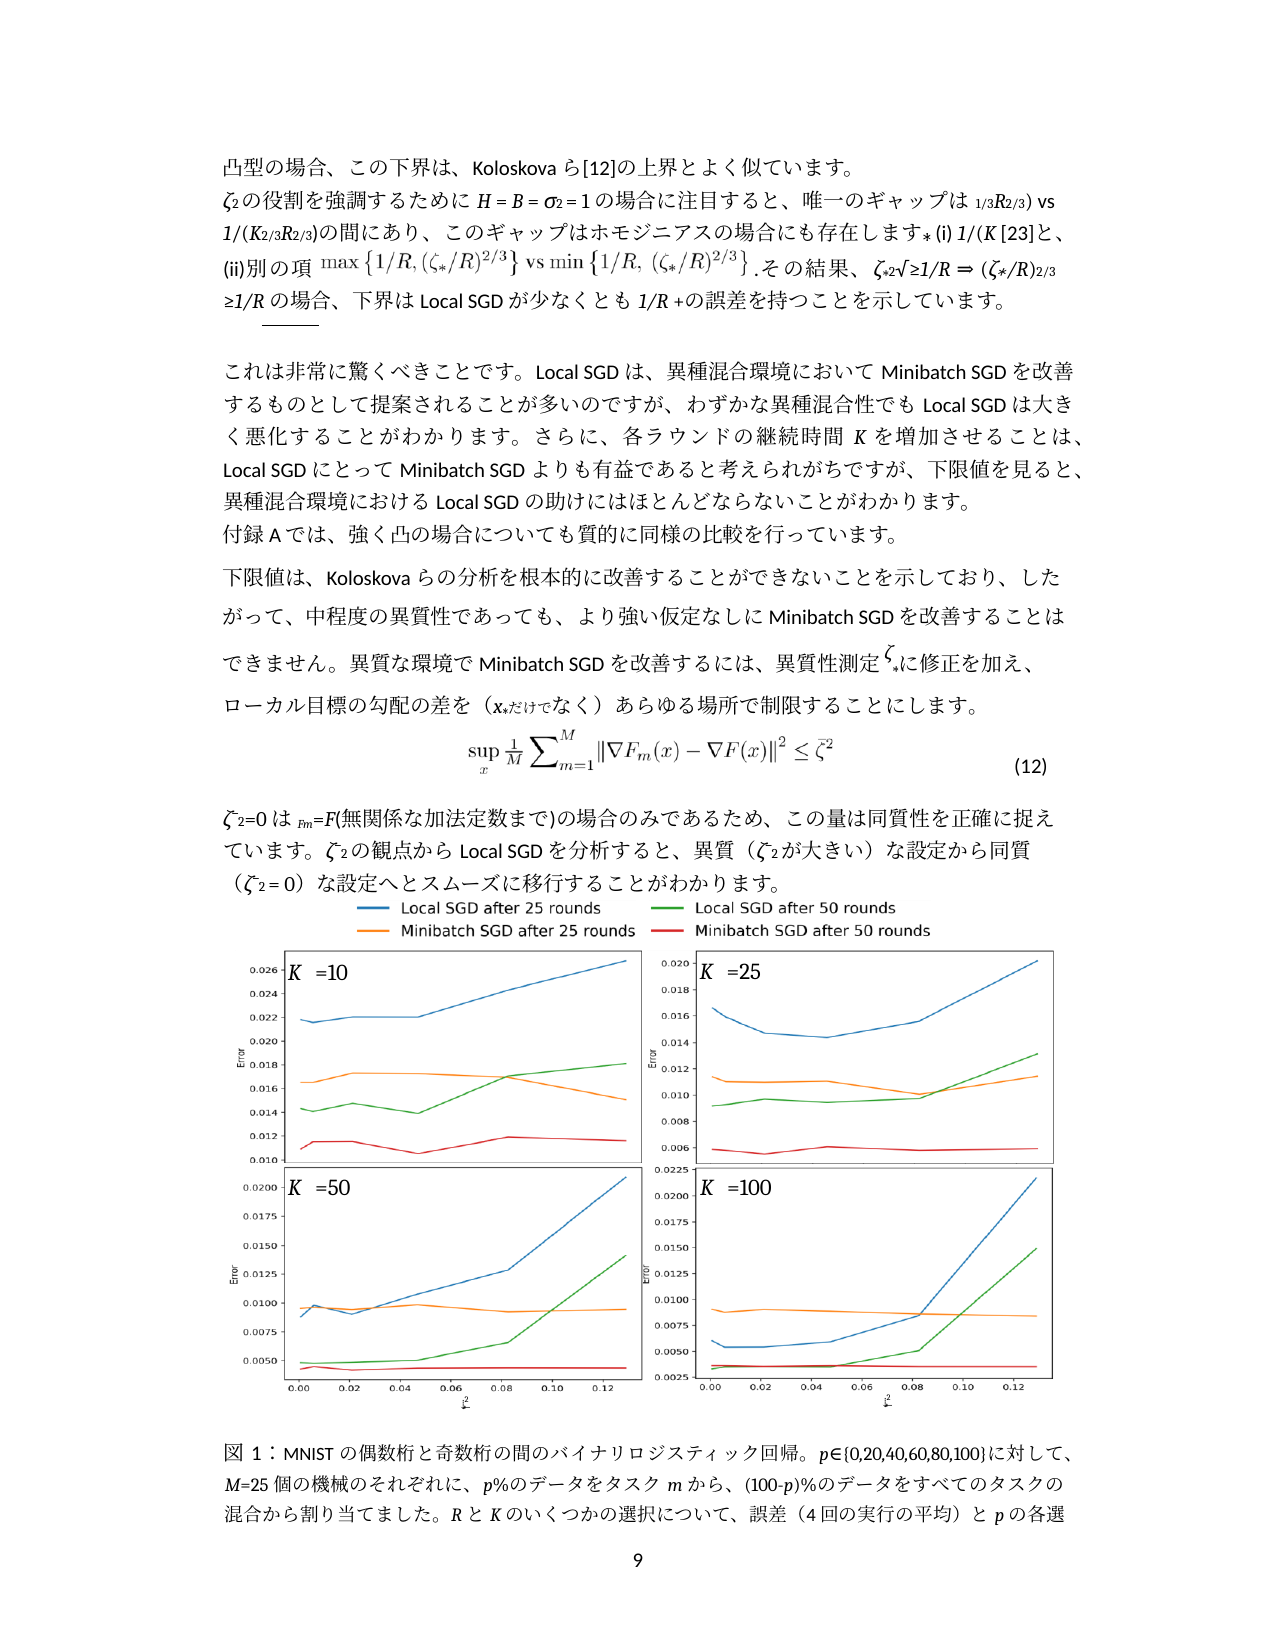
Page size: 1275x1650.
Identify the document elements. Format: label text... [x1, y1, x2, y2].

picture [502, 707, 508, 714]
picture [235, 950, 642, 1163]
text 付録 A では、強く凸の場合についても質的に同様の比較を行っています。 [222, 519, 1055, 549]
picture [355, 900, 636, 938]
text 下限値は、Koloskova らの分析を根本的に改善することができないことを示しており、したがって、中程度の異質性であっても、より強い仮定なしに Minibatch SGD を改善することはできません。異質な環境で Minibatch SGD を改善するには、異質性測定ζに修正を加え、ローカル目標の勾配の差を（xだけでなく）あらゆる場所で制限することにします。 [222, 561, 1078, 719]
picture [882, 269, 889, 276]
text 凸型の場合、この下界は、Koloskova ら[12]の上界とよく似ています。 [222, 151, 1055, 181]
text ζ2 の役割を強調するために H = B = σ2 = 1 の場合に注目すると、唯一のギャップは 1/3R2/3) vs 1/(K2/3R2/3)の間にあり、このギャップはホモジニアスの場合にも存在します (i) 1/(K [23]と、(ii)別の項 .その結果、ζ2√≥1/R ⇒ (ζ/R)2/3 ≥1/R の場合、下界は Local SGD が少なくとも 1/R +の誤差を持つことを示しています。 [222, 184, 1055, 315]
picture [320, 249, 748, 276]
text ζ¯2=0 は Fm=F(無関係な加法定数まで)の場合のみであるため、この量は同質性を正確に捉えています。ζ¯2 の観点から Local SGD を分析すると、異質（ζ¯2 が大きい）な設定から同質 [222, 802, 1055, 864]
picture [922, 232, 931, 241]
text （ζ¯2 = 0）な設定へとスムーズに移行することがわかります。 [222, 867, 1055, 897]
picture [229, 1165, 1054, 1422]
picture [647, 950, 1054, 1164]
text これは非常に驚くべきことです。Local SGD は、異種混合環境において Minibatch SGD を改善するものとして提案されることが多いのですが、わずかな異種混合性でも Local SGD は大きく悪化することがわかります。さらに、各ラウンドの継続時間 K を増加させることは、Local SGD にとって Minibatch SGD よりも有益であると考えられがちですが、下限値を見ると、異種混合環境における Local SGD の助けにはほとんどならないことがわかります。 [222, 356, 1074, 516]
picture [892, 665, 899, 672]
picture [997, 267, 1007, 276]
picture [649, 900, 931, 939]
picture [468, 729, 833, 774]
